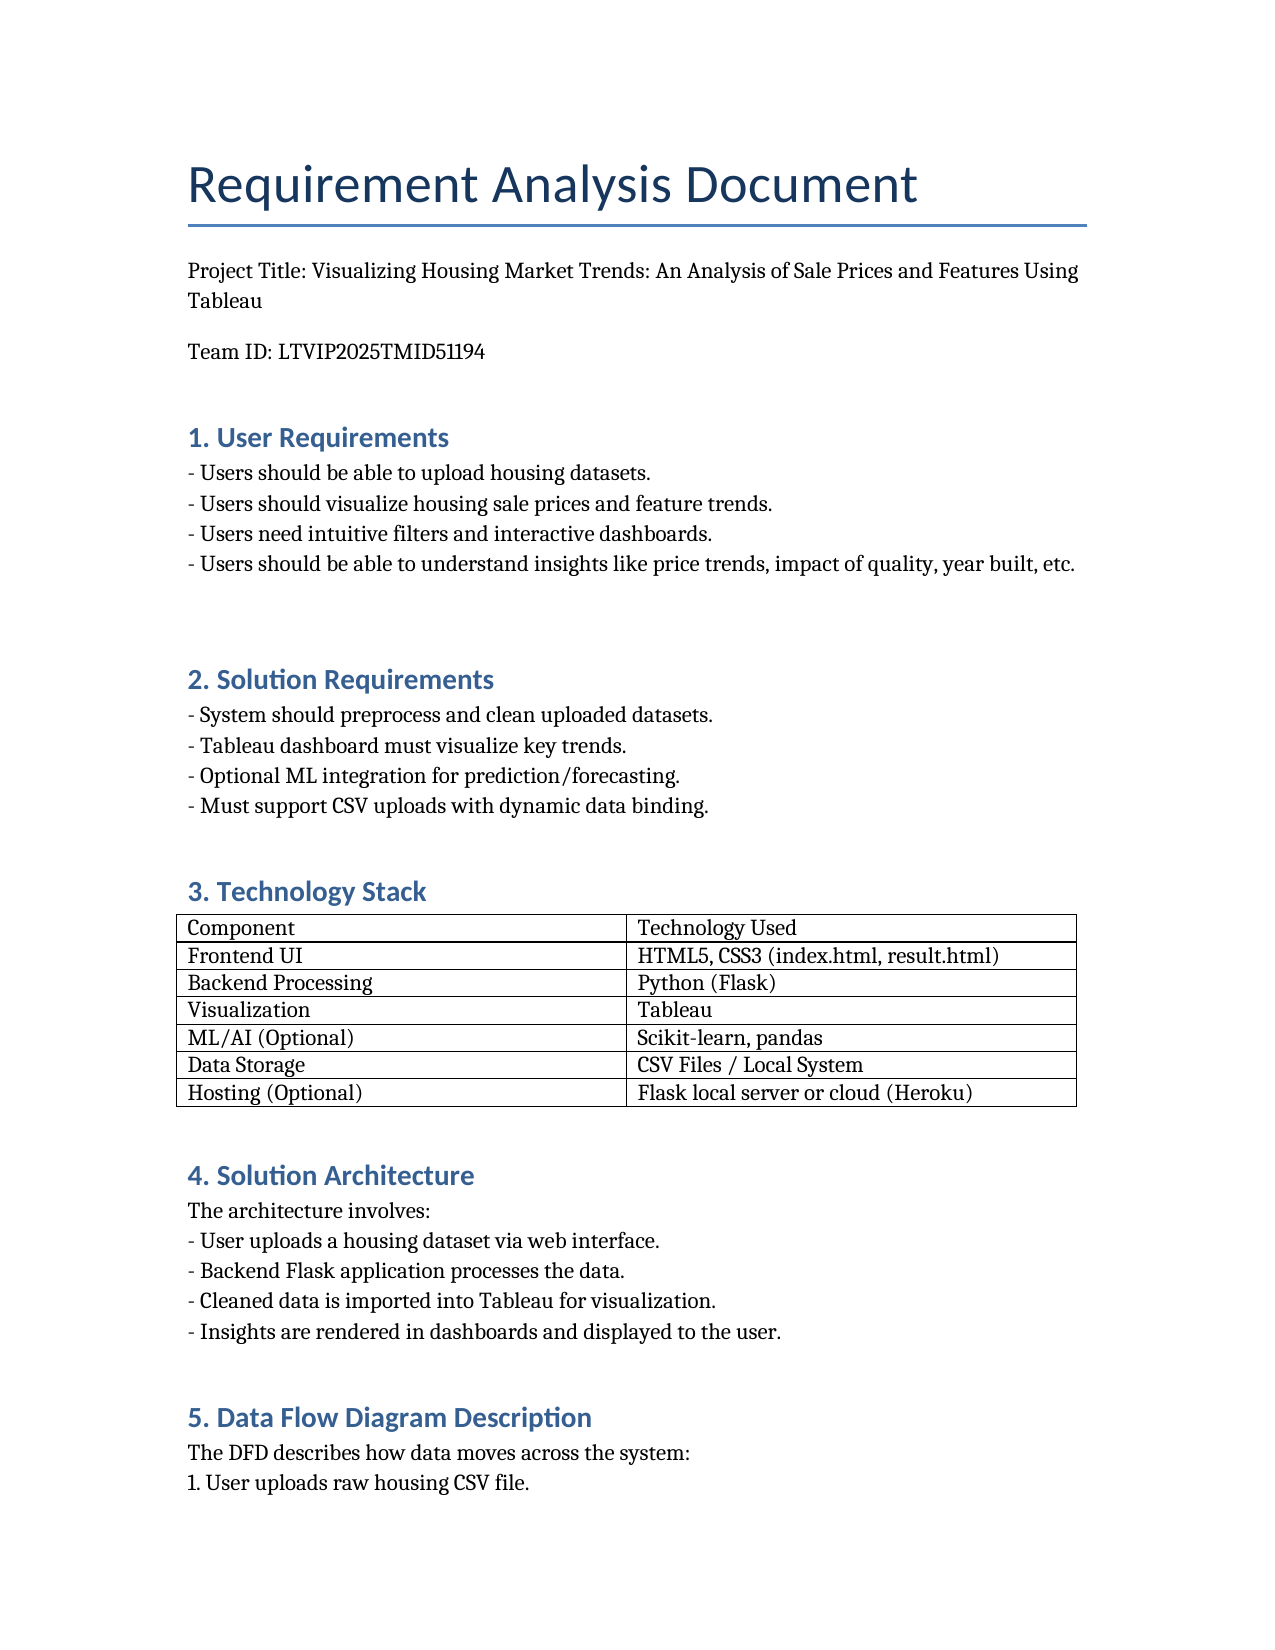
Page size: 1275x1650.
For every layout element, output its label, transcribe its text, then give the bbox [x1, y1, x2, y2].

table_cell Visualization [177, 997, 626, 1023]
table_cell CSV Files / Local System [627, 1052, 1076, 1078]
table_cell Hosting (Optional) [177, 1079, 626, 1106]
table_cell Frontend UI [177, 943, 626, 969]
table_header Technology Used [627, 915, 1076, 941]
text - Users should be able to upload housing datasets. - Users should visualize housing sale prices and feature trends. - Users need intuitive filters and interactive dashboards. - Users should be able to understand insights like price trends, impact of quality, year built, etc. [187, 460, 1087, 607]
table_cell Tableau [627, 997, 1076, 1023]
table_cell Python (Flask) [627, 970, 1076, 996]
subtitle 4. Solution Architecture [187, 1157, 1087, 1192]
table_cell Scikit-learn, pandas [627, 1025, 1076, 1051]
text The architecture involves: - User uploads a housing dataset via web interface. - Backend Flask application processes the data. - Cleaned data is imported into Tableau for visualization. - Insights are rendered in dashboards and displayed to the user. [187, 1198, 1087, 1345]
table_cell Flask local server or cloud (Heroku) [627, 1079, 1076, 1106]
text Project Title: Visualizing Housing Market Trends: An Analysis of Sale Prices and Features Using Tableau [187, 258, 1087, 314]
text Team ID: LTVIP2025TMID51194 [187, 339, 1087, 365]
table_cell Data Storage [177, 1052, 626, 1078]
subtitle 2. Solution Requirements [187, 661, 1087, 697]
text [187, 1440, 1087, 1496]
table_cell HTML5, CSS3 (index.html, result.html) [627, 943, 1076, 969]
title Requirement Analysis Document [187, 150, 1087, 227]
subtitle 1. User Requirements [187, 419, 1087, 455]
subtitle 3. Technology Stack [187, 873, 1087, 909]
text - System should preprocess and clean uploaded datasets. - Tableau dashboard must visualize key trends. - Optional ML integration for prediction/forecasting. - Must support CSV uploads with dynamic data binding. [187, 702, 1087, 819]
subtitle 5. Data Flow Diagram Description [187, 1399, 1087, 1434]
table_header Component [177, 915, 626, 941]
table_cell ML/AI (Optional) [177, 1025, 626, 1051]
table_cell Backend Processing [177, 970, 626, 996]
